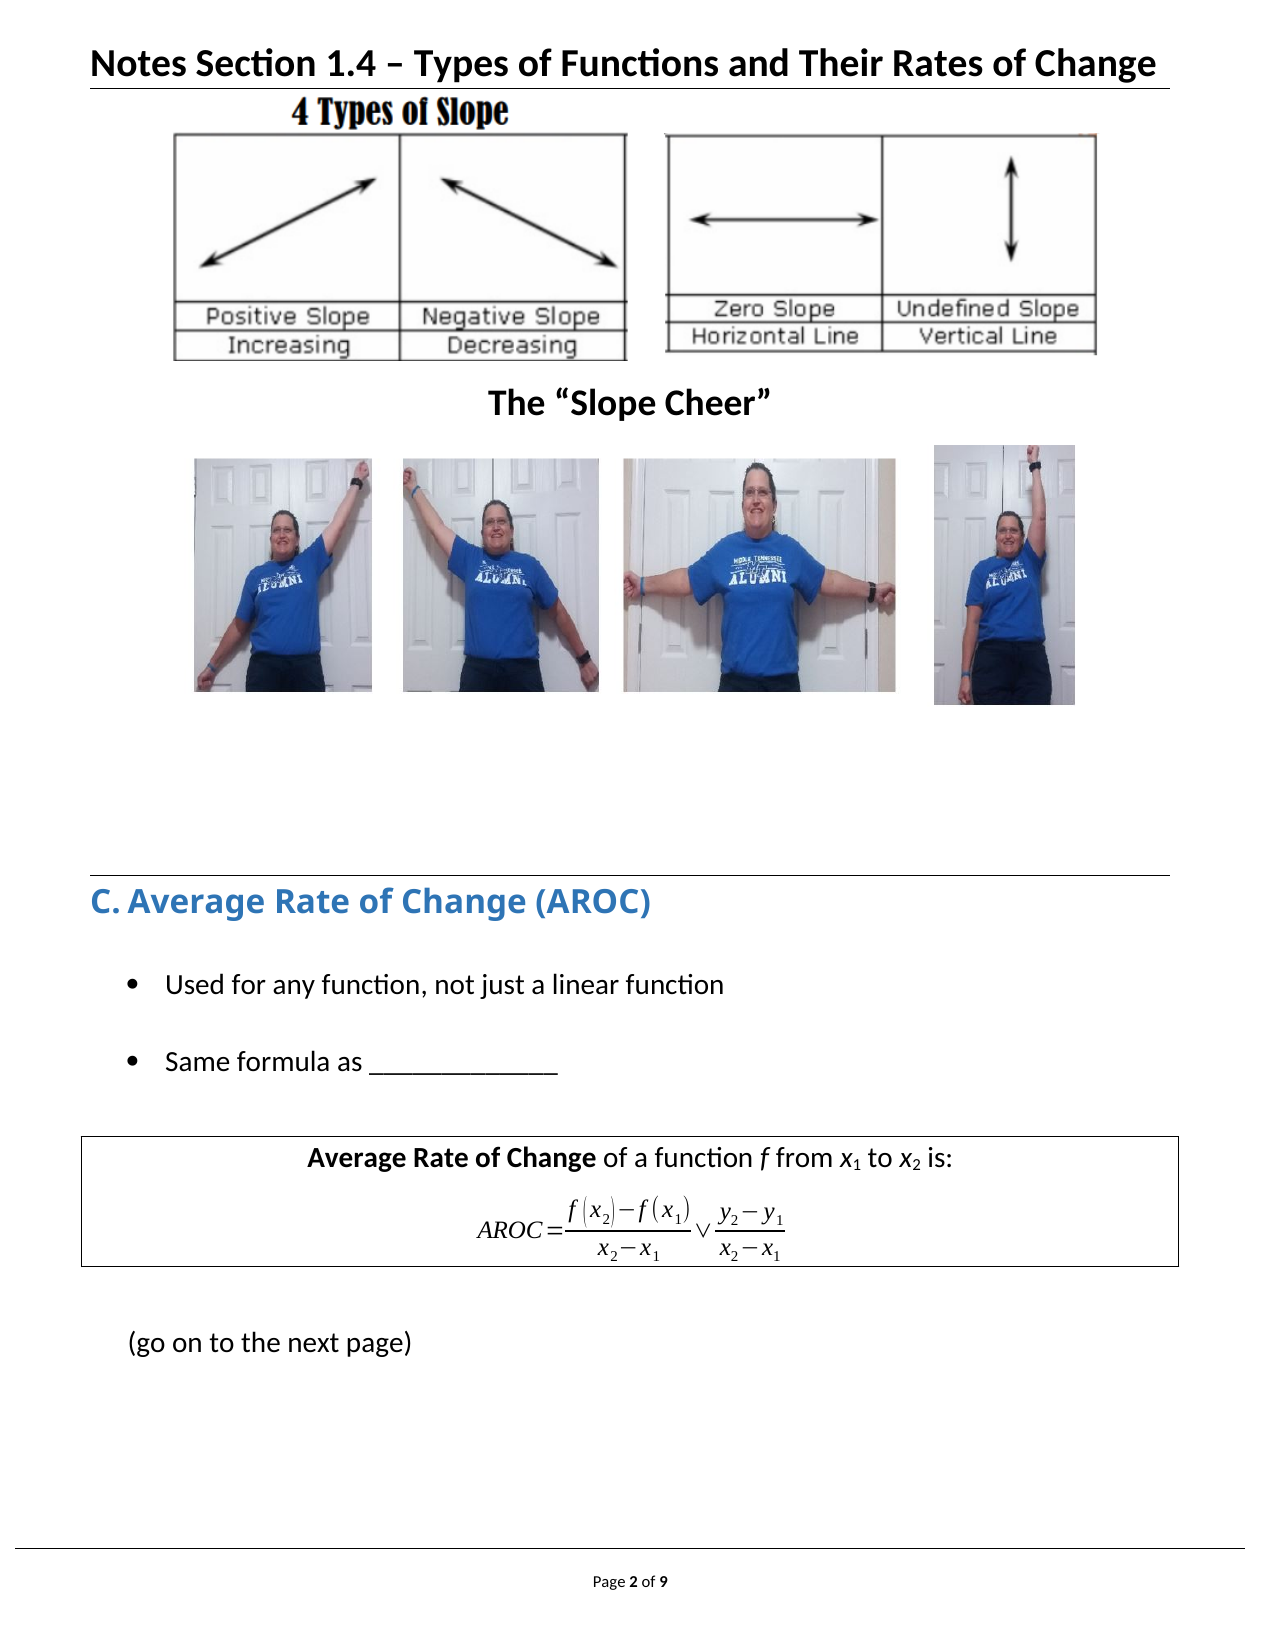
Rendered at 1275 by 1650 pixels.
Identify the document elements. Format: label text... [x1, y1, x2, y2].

text Average Rate of Change of a function f from x1 to x2 is: [82, 1137, 1178, 1175]
list (go on to the next page) [127, 1324, 1170, 1360]
list Used for any function, not just a linear function [127, 966, 1170, 1001]
picture [184, 445, 1076, 708]
subtitle Average Rate of Change (AROC) [90, 876, 1170, 924]
list Same formula as _____________ [127, 1043, 1170, 1078]
picture [148, 90, 1112, 361]
text The “Slope Cheer” [90, 379, 1170, 425]
